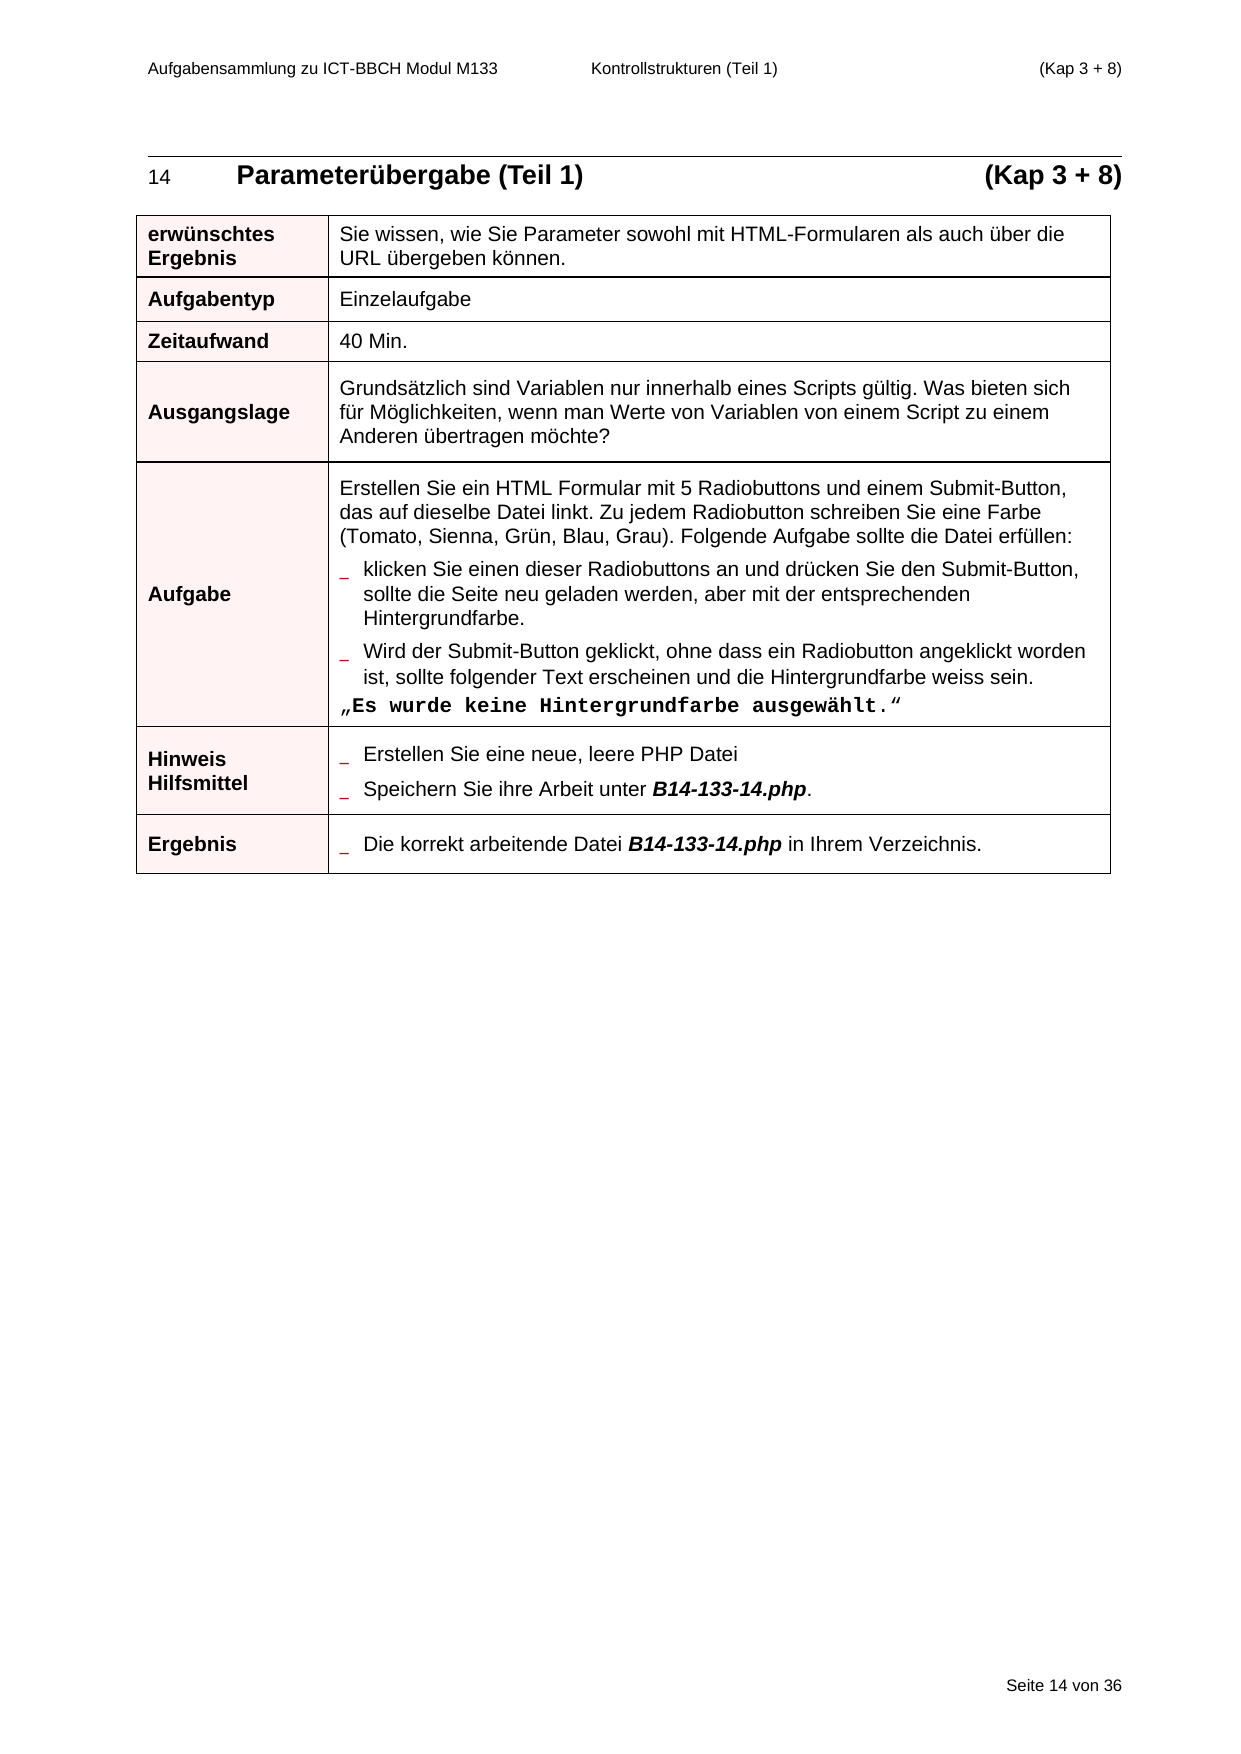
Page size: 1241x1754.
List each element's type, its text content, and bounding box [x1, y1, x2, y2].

table_cell Aufgabentyp [137, 278, 328, 321]
table_header erwünschtes Ergebnis [137, 216, 328, 276]
table_cell 40 Min. [329, 322, 1110, 361]
table_cell Einzelaufgabe [329, 278, 1110, 321]
subtitle Parameterübergabe (Teil 1) (Kap 3 + 8) [148, 157, 1122, 190]
table_header Sie wissen, wie Sie Parameter sowohl mit HTML-Formularen als auch über die URL übergeben können. [329, 216, 1110, 276]
table_cell Aufgabe [137, 463, 328, 726]
table_cell Erstellen Sie eine neue, leere PHP Datei Speichern Sie ihre Arbeit unter B14-133-14.php. [329, 727, 1110, 814]
table_cell Ausgangslage [137, 362, 328, 461]
table_cell Grundsätzlich sind Variablen nur innerhalb eines Scripts gültig. Was bieten sich für Möglichkeiten, wenn man Werte von Variablen von einem Script zu einem Anderen übertragen möchte? [329, 362, 1110, 461]
table_cell Die korrekt arbeitende Datei B14-133-14.php in Ihrem Verzeichnis. [329, 815, 1110, 872]
table_cell Ergebnis [137, 815, 328, 872]
table_cell Erstellen Sie ein HTML Formular mit 5 Radiobuttons und einem Submit-Button, das auf dieselbe Datei linkt. Zu jedem Radiobutton schreiben Sie eine Farbe (Tomato, Sienna, Grün, Blau, Grau). Folgende Aufgabe sollte die Datei erfüllen: klicken Sie einen dieser Radiobuttons an und drücken Sie den Submit-Button, sollte die Seite neu geladen werden, aber mit der entsprechenden Hintergrundfarbe. Wird der Submit-Button geklickt, ohne dass ein Radiobutton angeklickt worden ist, sollte folgender Text erscheinen und die Hintergrundfarbe weiss sein. „Es wurde keine Hintergrundfarbe ausgewählt.“ [329, 463, 1110, 726]
table_cell Zeitaufwand [137, 322, 328, 361]
table_cell Hinweis Hilfsmittel [137, 727, 328, 814]
